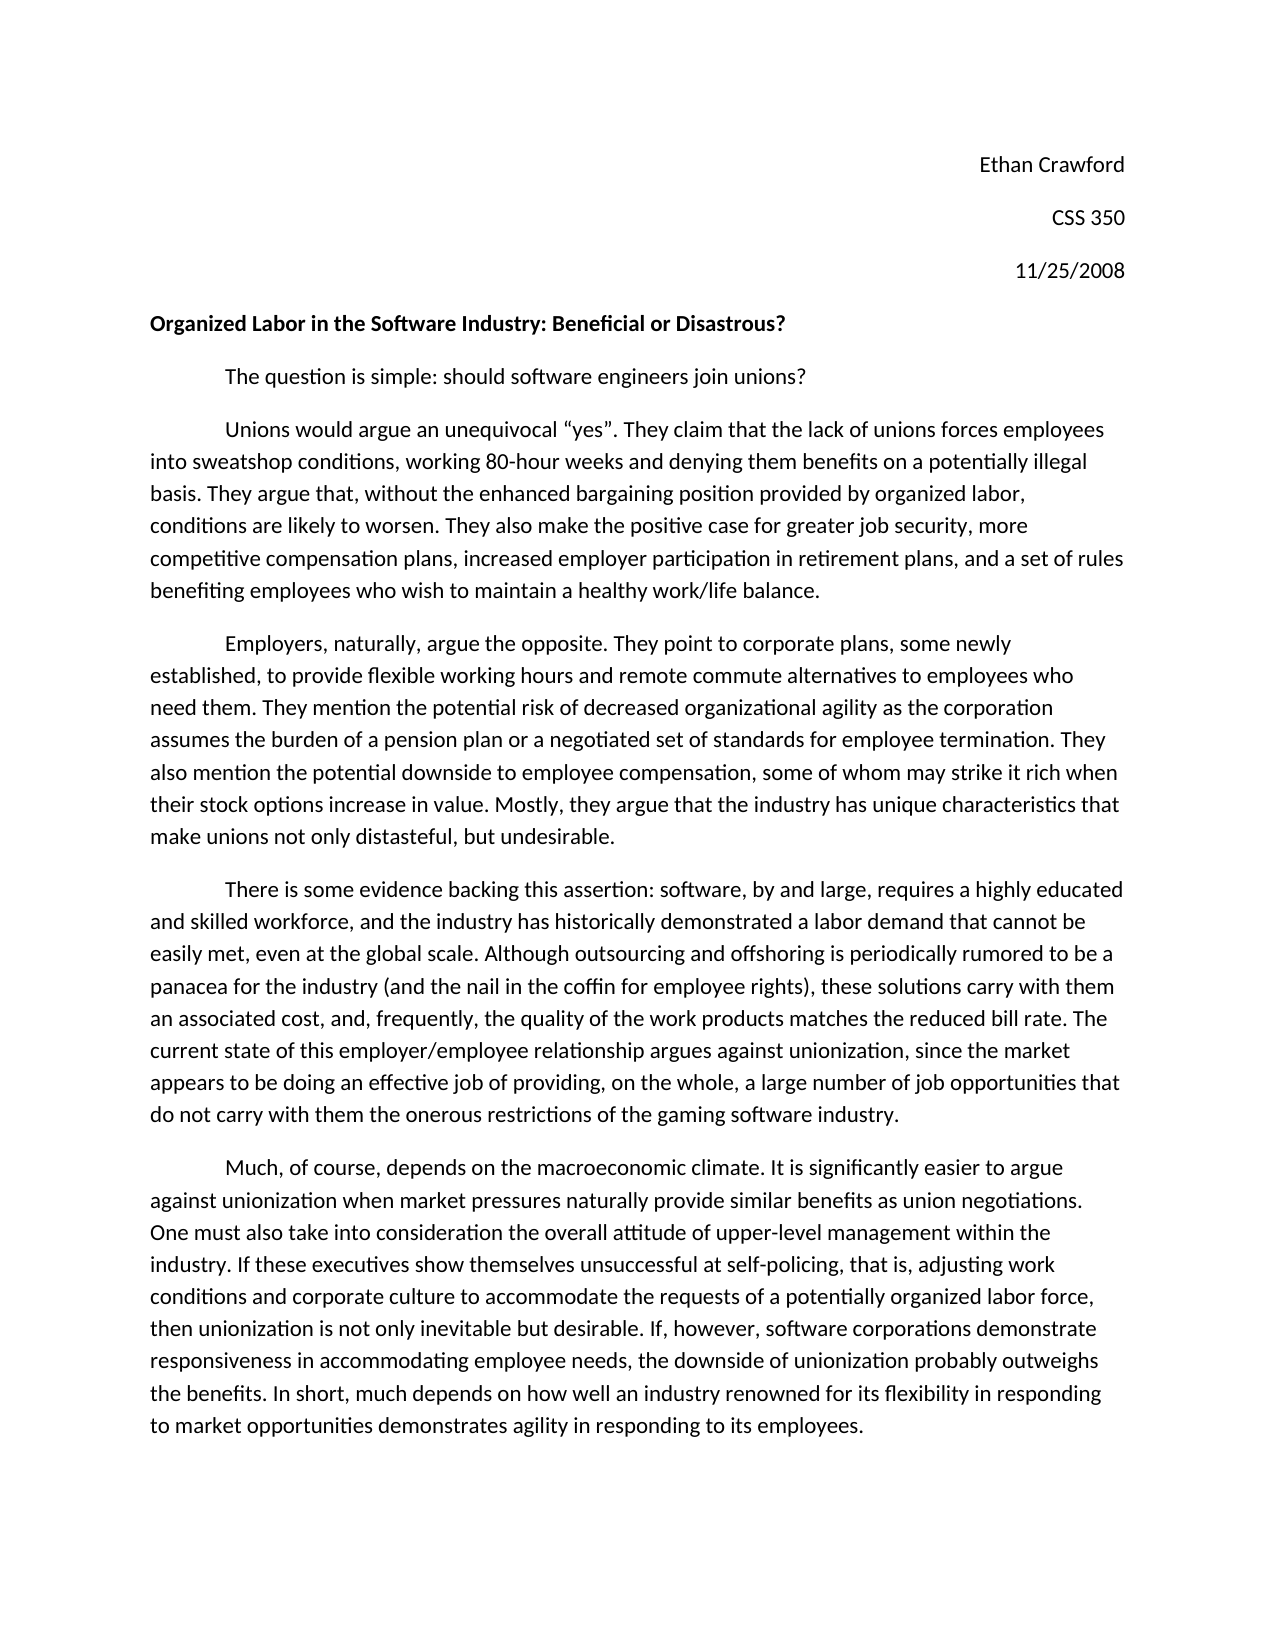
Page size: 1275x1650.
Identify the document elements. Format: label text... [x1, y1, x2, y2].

text CSS 350 [150, 203, 1125, 231]
text Organized Labor in the Software Industry: Beneficial or Disastrous? [150, 309, 1125, 337]
text Much, of course, depends on the macroeconomic climate. It is significantly easier to argue against unionization when market pressures naturally provide similar benefits as union negotiations. One must also take into consideration the overall attitude of upper-level management within the industry. If these executives show themselves unsuccessful at self-policing, that is, adjusting work conditions and corporate culture to accommodate the requests of a potentially organized labor force, then unionization is not only inevitable but desirable. If, however, software corporations demonstrate responsiveness in accommodating employee needs, the downside of unionization probably outweighs the benefits. In short, much depends on how well an industry renowned for its flexibility in responding to market opportunities demonstrates agility in responding to its employees. [150, 1153, 1125, 1439]
text There is some evidence backing this assertion: software, by and large, requires a highly educated and skilled workforce, and the industry has historically demonstrated a labor demand that cannot be easily met, even at the global scale. Although outsourcing and offshoring is periodically rumored to be a panacea for the industry (and the nail in the coffin for employee rights), these solutions carry with them an associated cost, and, frequently, the quality of the work products matches the reduced bill rate. The current state of this employer/employee relationship argues against unionization, since the market appears to be doing an effective job of providing, on the whole, a large number of job opportunities that do not carry with them the onerous restrictions of the gaming software industry. [150, 875, 1125, 1128]
text 11/25/2008 [150, 256, 1125, 284]
text Ethan Crawford [150, 150, 1125, 178]
text Employers, naturally, argue the opposite. They point to corporate plans, some newly established, to provide flexible working hours and remote commute alternatives to employees who need them. They mention the potential risk of decreased organizational agility as the corporation assumes the burden of a pension plan or a negotiated set of standards for employee termination. They also mention the potential downside to employee compensation, some of whom may strike it rich when their stock options increase in value. Mostly, they argue that the industry has unique characteristics that make unions not only distasteful, but undesirable. [150, 629, 1125, 850]
text The question is simple: should software engineers join unions? [150, 362, 1125, 390]
text Unions would argue an unequivocal “yes”. They claim that the lack of unions forces employees into sweatshop conditions, working 80-hour weeks and denying them benefits on a potentially illegal basis. They argue that, without the enhanced bargaining position provided by organized labor, conditions are likely to worsen. They also make the positive case for greater job security, more competitive compensation plans, increased employer participation in retirement plans, and a set of rules benefiting employees who wish to maintain a healthy work/life balance. [150, 415, 1125, 604]
